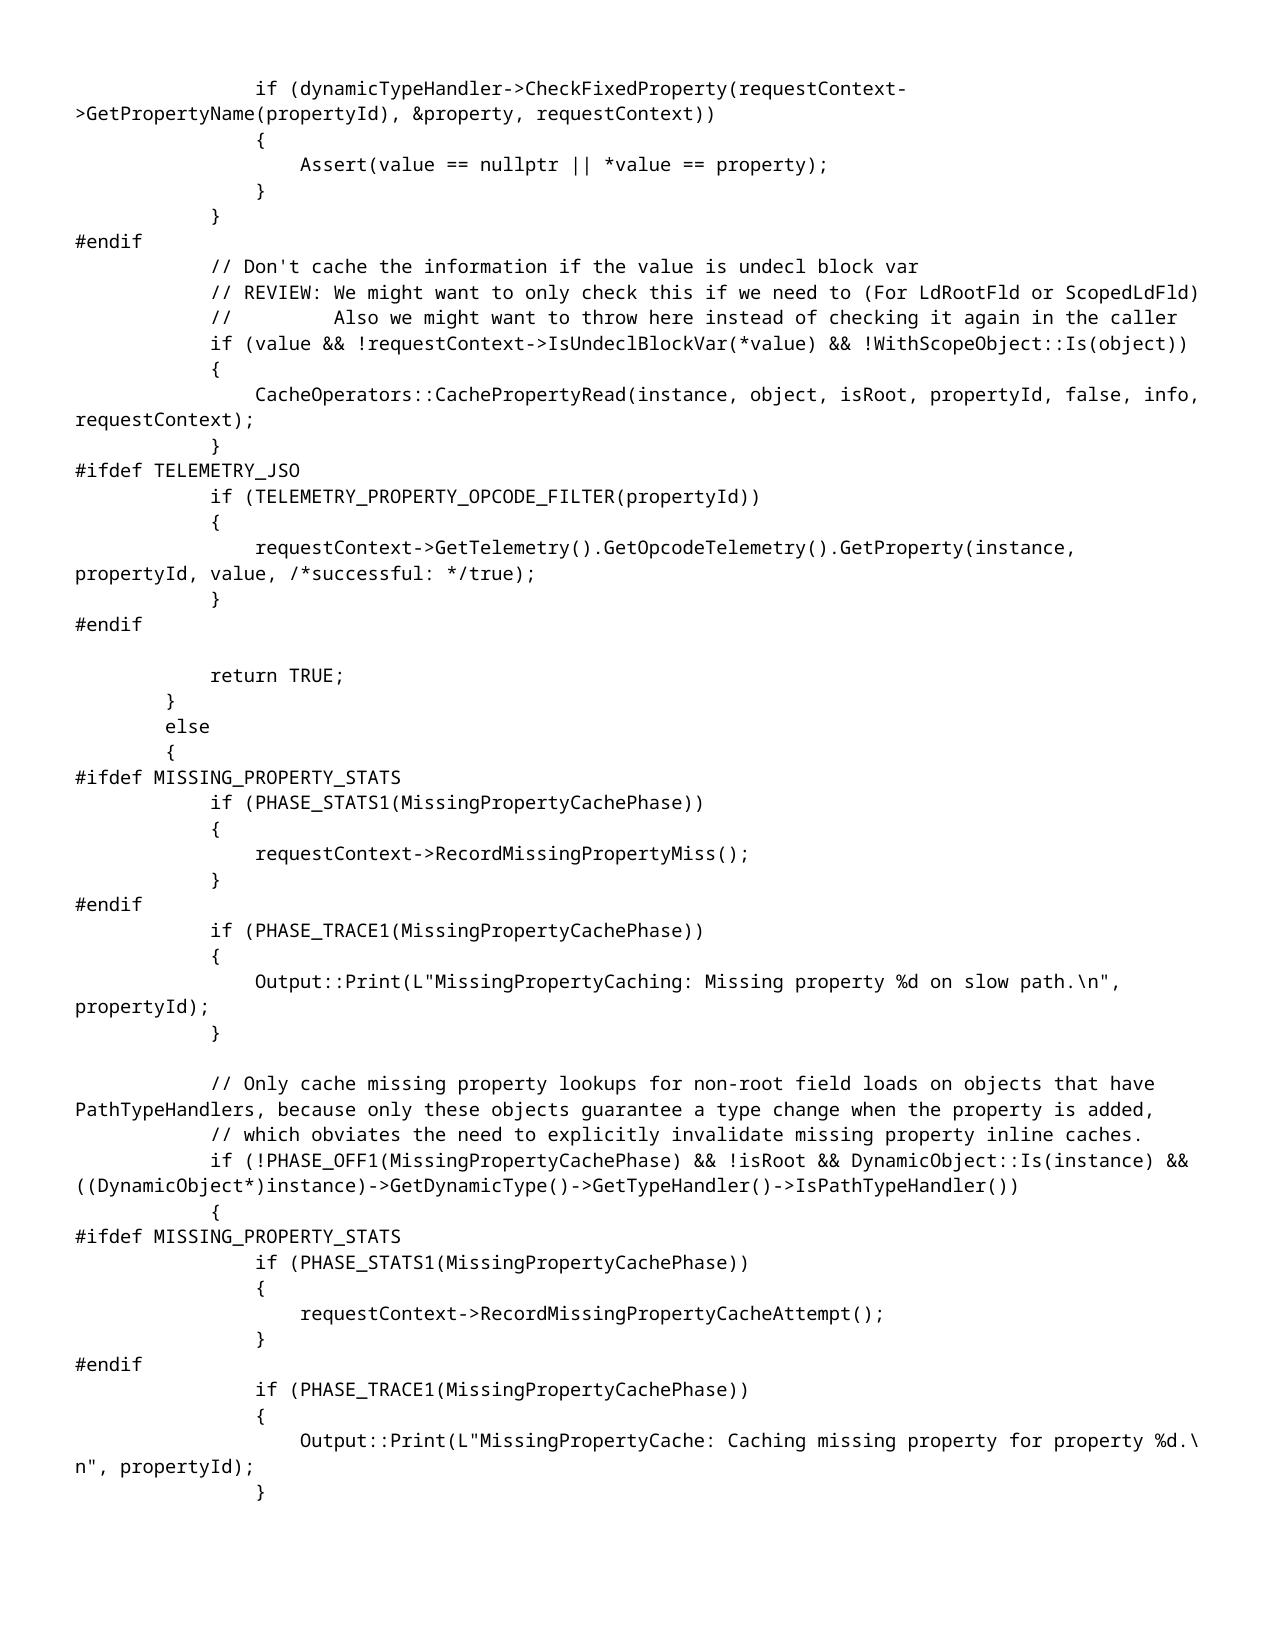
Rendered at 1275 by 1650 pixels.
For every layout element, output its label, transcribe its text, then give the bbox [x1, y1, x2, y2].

text { [75, 738, 1200, 764]
text Output::Print(L"MissingPropertyCaching: Missing property %d on slow path.\n", propertyId); [75, 968, 1200, 1019]
text if (PHASE_TRACE1(MissingPropertyCachePhase)) [75, 917, 1200, 943]
text // Only cache missing property lookups for non-root field loads on objects that have PathTypeHandlers, because only these objects guarantee a type change when the property is added, [75, 1070, 1200, 1121]
text { [75, 1402, 1200, 1428]
text { [75, 126, 1200, 152]
text if (TELEMETRY_PROPERTY_OPCODE_FILTER(propertyId)) [75, 483, 1200, 509]
text requestContext->GetTelemetry().GetOpcodeTelemetry().GetProperty(instance, propertyId, value, /*successful: */true); [75, 534, 1200, 585]
text // Also we might want to throw here instead of checking it again in the caller [75, 305, 1200, 330]
text CacheOperators::CachePropertyRead(instance, object, isRoot, propertyId, false, info, requestContext); [75, 381, 1200, 432]
text #ifdef MISSING_PROPERTY_STATS [75, 764, 1200, 789]
text } [75, 203, 1200, 228]
text if (dynamicTypeHandler->CheckFixedProperty(requestContext->GetPropertyName(propertyId), &property, requestContext)) [75, 75, 1200, 126]
text if (PHASE_STATS1(MissingPropertyCachePhase)) [75, 1249, 1200, 1274]
text } [75, 866, 1200, 892]
text // Don't cache the information if the value is undecl block var [75, 254, 1200, 279]
text } [75, 1326, 1200, 1351]
text Output::Print(L"MissingPropertyCache: Caching missing property for property %d.\n", propertyId); [75, 1428, 1200, 1479]
text #endif [75, 1351, 1200, 1377]
text return TRUE; [75, 662, 1200, 687]
text { [75, 1274, 1200, 1300]
text #endif [75, 892, 1200, 917]
text #ifdef MISSING_PROPERTY_STATS [75, 1223, 1200, 1249]
text { [75, 943, 1200, 968]
text requestContext->RecordMissingPropertyMiss(); [75, 841, 1200, 866]
text if (value && !requestContext->IsUndeclBlockVar(*value) && !WithScopeObject::Is(object)) [75, 330, 1200, 356]
text #endif [75, 228, 1200, 254]
text // REVIEW: We might want to only check this if we need to (For LdRootFld or ScopedLdFld) [75, 279, 1200, 305]
text #ifdef TELEMETRY_JSO [75, 458, 1200, 483]
text } [75, 585, 1200, 611]
text } [75, 432, 1200, 458]
text #endif [75, 611, 1200, 636]
text } [75, 1019, 1200, 1045]
text { [75, 815, 1200, 841]
text // which obviates the need to explicitly invalidate missing property inline caches. [75, 1121, 1200, 1147]
text if (PHASE_TRACE1(MissingPropertyCachePhase)) [75, 1377, 1200, 1402]
text } [75, 687, 1200, 713]
text Assert(value == nullptr || *value == property); [75, 152, 1200, 177]
text else [75, 713, 1200, 738]
text if (PHASE_STATS1(MissingPropertyCachePhase)) [75, 789, 1200, 815]
text { [75, 1198, 1200, 1223]
text if (!PHASE_OFF1(MissingPropertyCachePhase) && !isRoot && DynamicObject::Is(instance) && ((DynamicObject*)instance)->GetDynamicType()->GetTypeHandler()->IsPathTypeHandler()) [75, 1147, 1200, 1198]
text requestContext->RecordMissingPropertyCacheAttempt(); [75, 1300, 1200, 1326]
text { [75, 509, 1200, 534]
text } [75, 177, 1200, 203]
text { [75, 356, 1200, 381]
text } [75, 1479, 1200, 1504]
